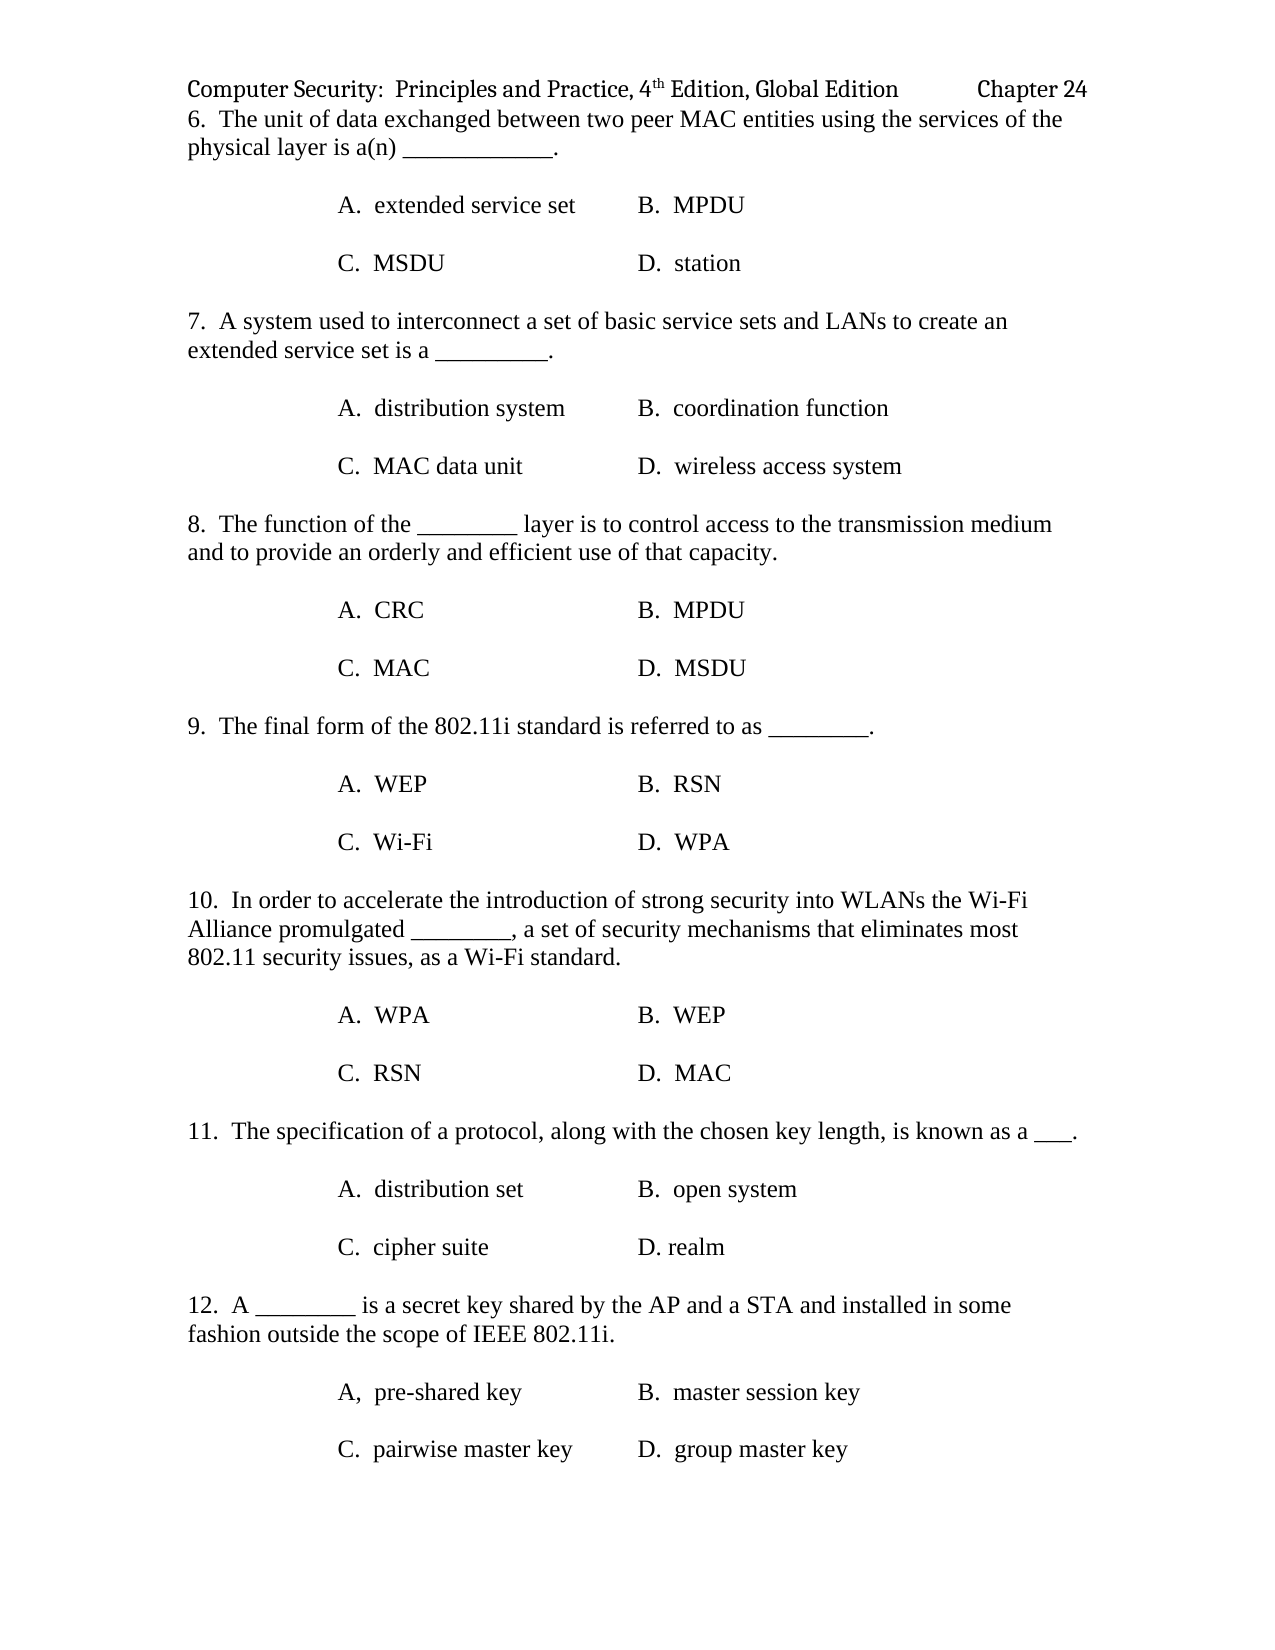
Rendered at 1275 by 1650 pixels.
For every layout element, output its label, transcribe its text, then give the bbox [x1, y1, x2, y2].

text C. cipher suite D. realm [187, 1232, 1087, 1261]
text C. pairwise master key D. group master key [187, 1434, 1087, 1463]
text 8. The function of the ________ layer is to control access to the transmission medium and to provide an orderly and efficient use of that capacity. [187, 509, 1087, 566]
text 11. The specification of a protocol, along with the chosen key length, is known as a ___. [187, 1116, 1087, 1145]
text 10. In order to accelerate the introduction of strong security into WLANs the Wi-Fi Alliance promulgated ________, a set of security mechanisms that eliminates most 802.11 security issues, as a Wi-Fi standard. [187, 885, 1087, 971]
text A. extended service set B. MPDU [187, 190, 1087, 219]
text 7. A system used to interconnect a set of basic service sets and LANs to create an extended service set is a _________. [187, 306, 1087, 364]
text C. MAC data unit D. wireless access system [187, 451, 1087, 479]
text C. RSN D. MAC [187, 1058, 1087, 1087]
text C. Wi-Fi D. WPA [187, 827, 1087, 856]
text 12. A ________ is a secret key shared by the AP and a STA and installed in some fashion outside the scope of IEEE 802.11i. [187, 1290, 1087, 1347]
text 6. The unit of data exchanged between two peer MAC entities using the services of the physical layer is a(n) ____________. [187, 104, 1087, 161]
text A. distribution set B. open system [187, 1174, 1087, 1203]
text A. WPA B. WEP [187, 1000, 1087, 1029]
text 9. The final form of the 802.11i standard is referred to as ________. [187, 711, 1087, 740]
text A. distribution system B. coordination function [187, 393, 1087, 422]
text A, pre-shared key B. master session key [187, 1377, 1087, 1405]
text C. MSDU D. station [187, 248, 1087, 277]
text C. MAC D. MSDU [187, 653, 1087, 682]
text A. CRC B. MPDU [187, 595, 1087, 624]
text A. WEP B. RSN [187, 769, 1087, 798]
